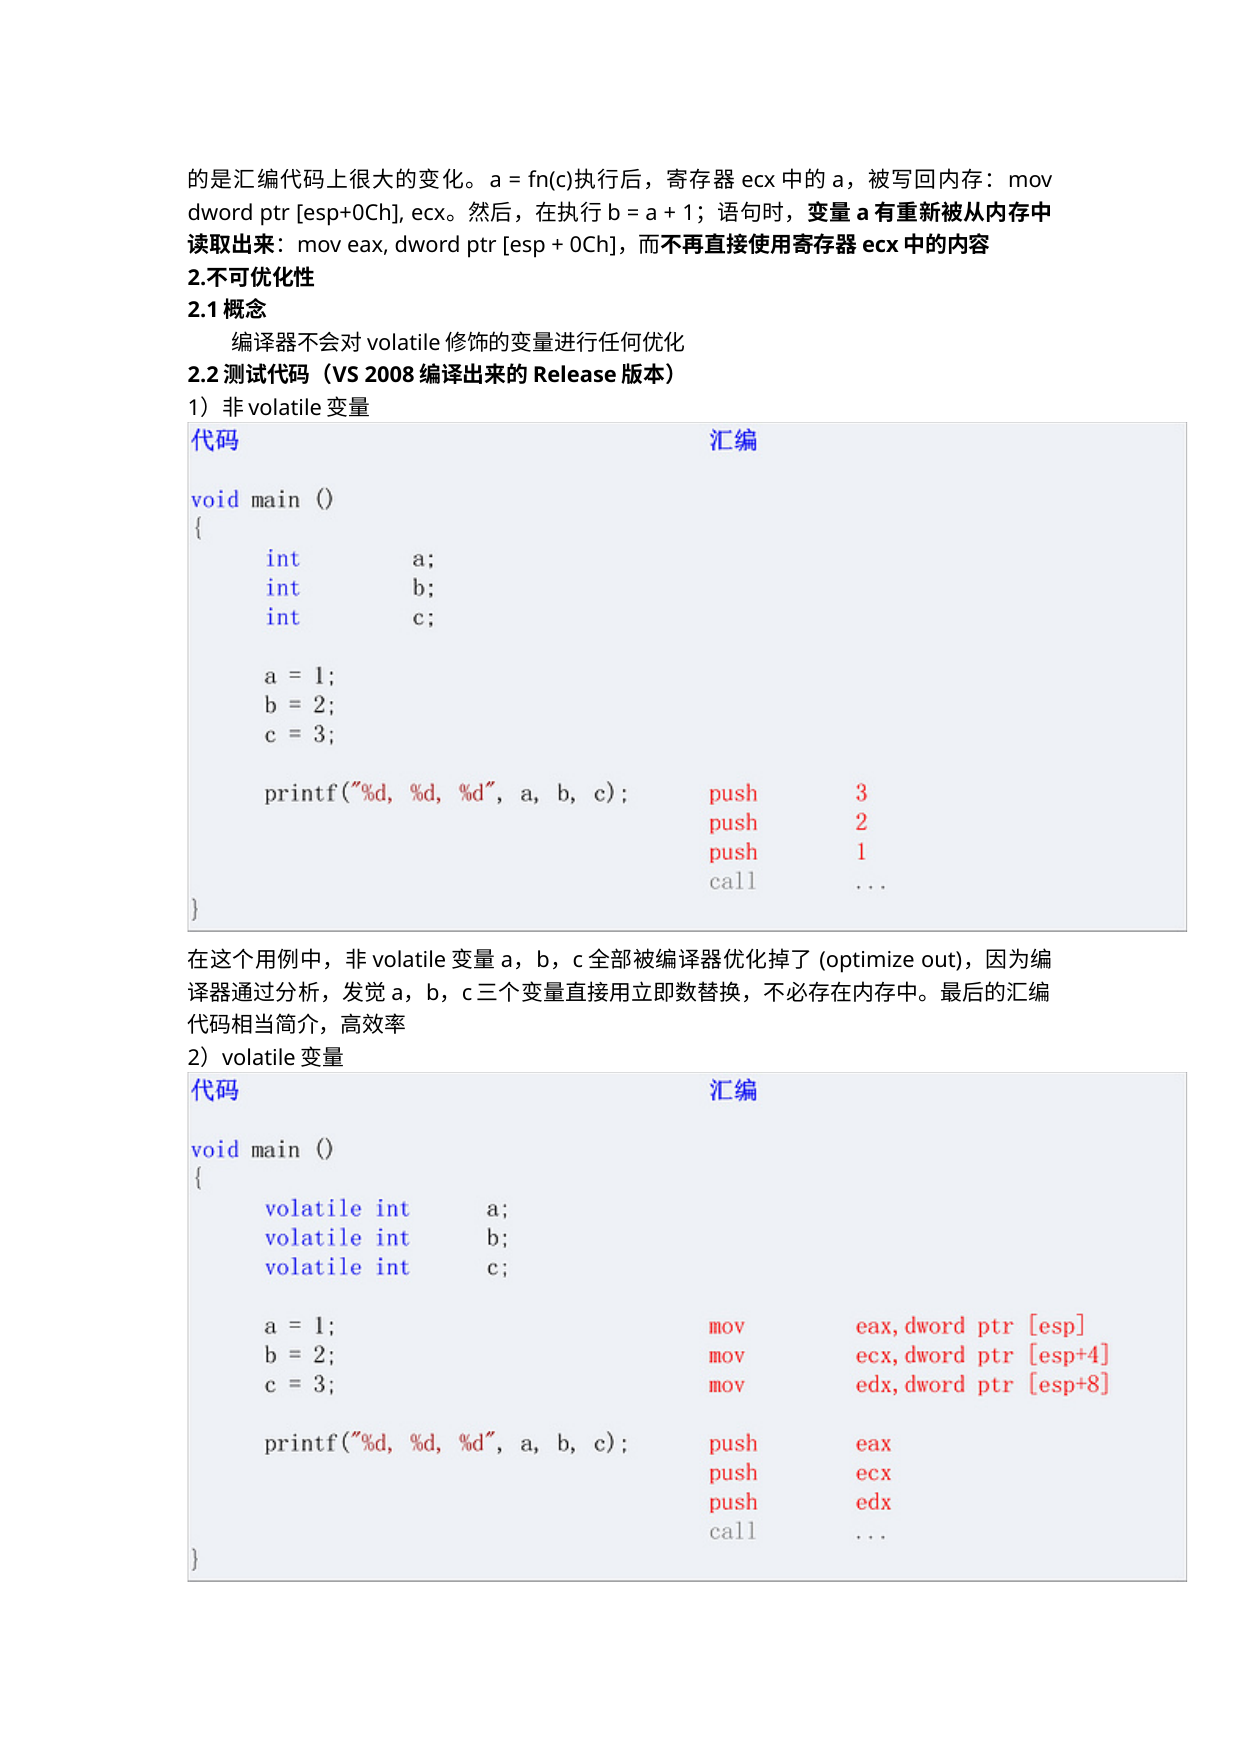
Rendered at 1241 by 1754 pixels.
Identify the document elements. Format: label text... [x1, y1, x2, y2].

text 在这个用例中，非volatile变量a，b，c全部被编译器优化掉了 (optimize out)，因为编译器通过分析，发觉a，b，c三个变量直接用立即数替换，不必存在内存中。最后的汇编代码相当简介，高效率 [187, 942, 1053, 1039]
text 2）volatile变量 [187, 1039, 1053, 1072]
text 2.2测试代码（VS 2008编译出来的Release版本） [187, 357, 1053, 389]
text 1）非volatile变量 [187, 389, 1053, 422]
text 编译器不会对volatile修饰的变量进行任何优化 [187, 324, 1053, 357]
picture [187, 422, 1188, 932]
picture [187, 1072, 1188, 1582]
text 2.不可优化性 [187, 259, 1053, 292]
text 2.1概念 [187, 292, 1053, 324]
